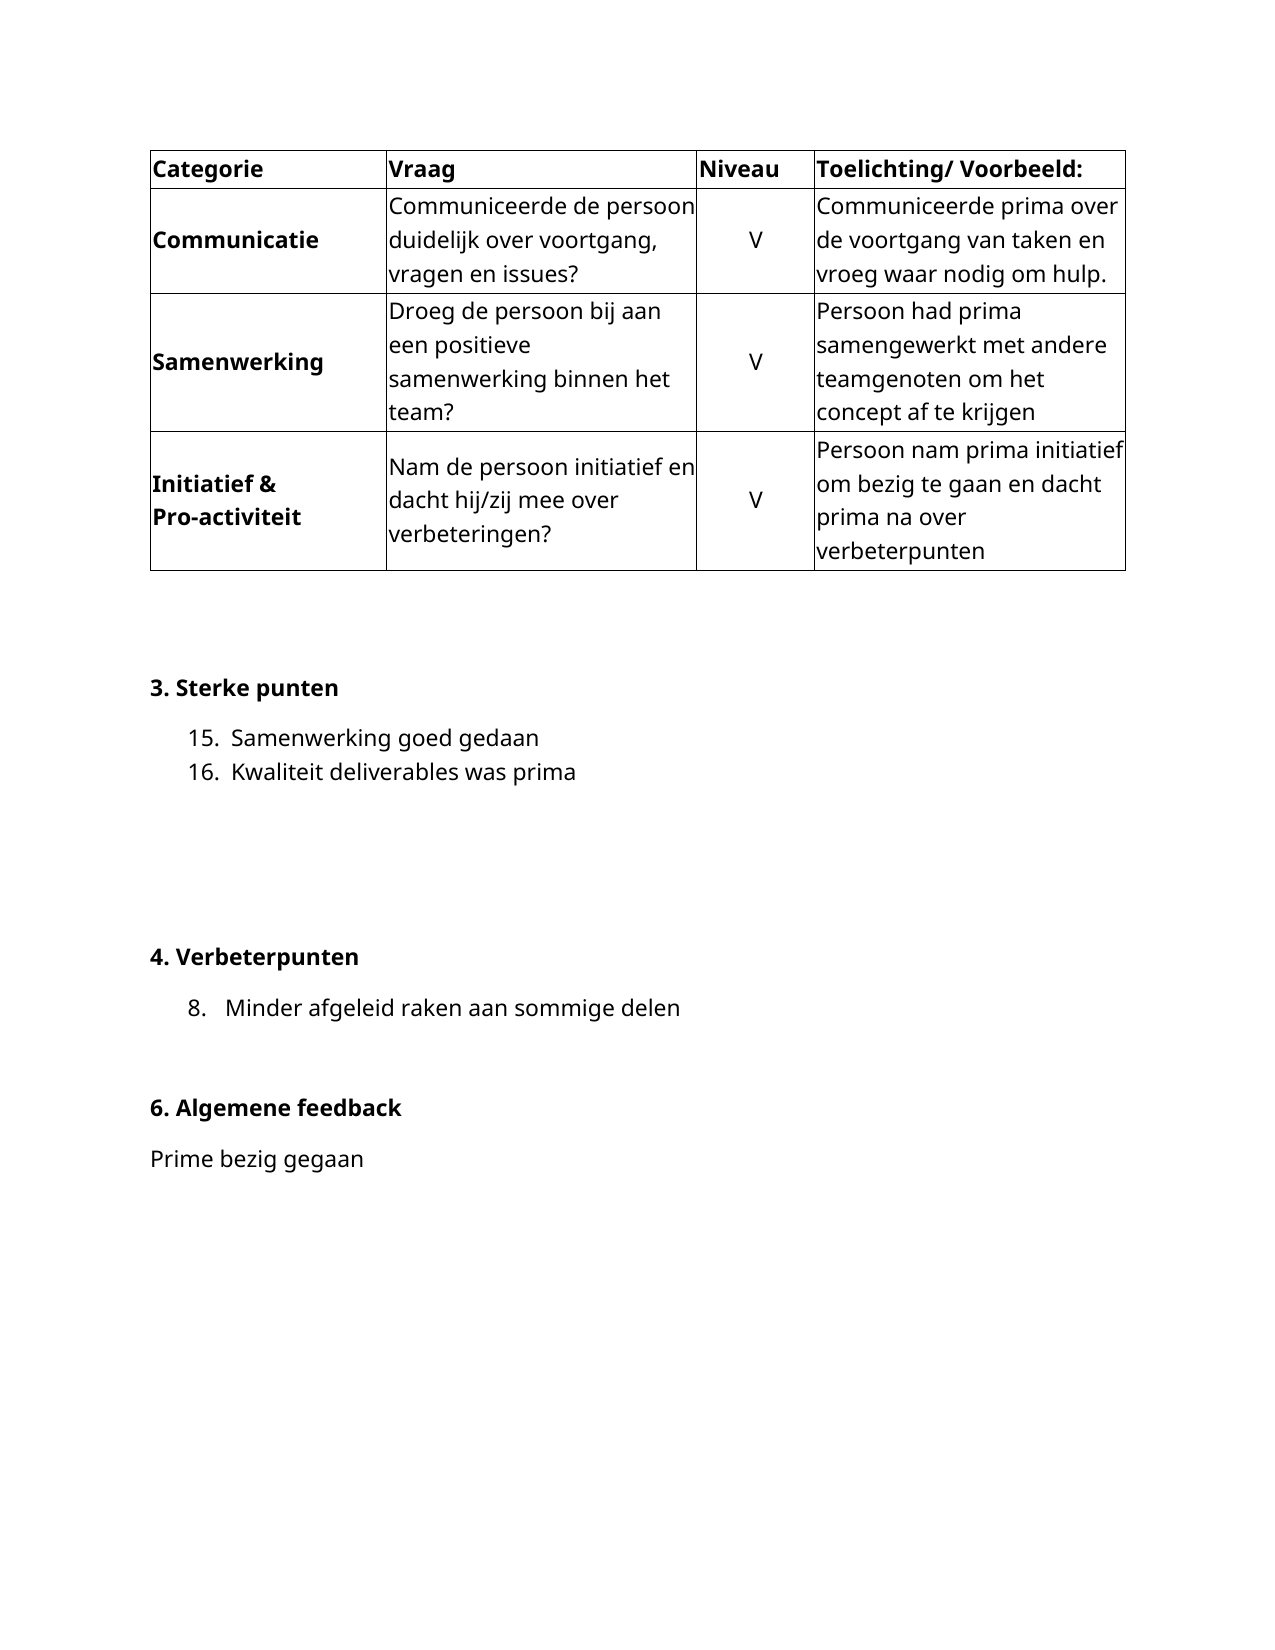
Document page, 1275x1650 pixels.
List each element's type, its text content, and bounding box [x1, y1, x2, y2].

table_cell V [697, 432, 814, 570]
text Prime bezig gegaan [150, 1143, 1125, 1174]
table_header Toelichting/ Voorbeeld: [815, 151, 1125, 187]
text 6. Algemene feedback [150, 1092, 1125, 1123]
list Minder afgeleid raken aan sommige delen [187, 991, 1125, 1023]
text 4. Verbeterpunten [150, 941, 1125, 972]
table_cell V [697, 189, 814, 292]
table_cell Communicatie [151, 189, 386, 292]
table_cell Communiceerde de persoon duidelijk over voortgang, vragen en issues? [387, 189, 696, 292]
table_header Niveau [697, 151, 814, 187]
table_cell Droeg de persoon bij aan een positieve samenwerking binnen het team? [387, 294, 696, 431]
table_cell Samenwerking [151, 294, 386, 431]
table_header Categorie [151, 151, 386, 187]
table_cell Persoon had prima samengewerkt met andere teamgenoten om het concept af te krijgen [815, 294, 1125, 431]
table_cell Persoon nam prima initiatief om bezig te gaan en dacht prima na over verbeterpunten [815, 432, 1125, 570]
list Kwaliteit deliverables was prima [187, 756, 1125, 787]
table_cell Communiceerde prima over de voortgang van taken en vroeg waar nodig om hulp. [815, 189, 1125, 292]
table_header Vraag [387, 151, 696, 187]
table_cell Initiatief & Pro-activiteit [151, 432, 386, 570]
table_cell V [697, 294, 814, 431]
text 3. Sterke punten [150, 672, 1125, 703]
list Samenwerking goed gedaan [187, 722, 1125, 753]
table_cell Nam de persoon initiatief en dacht hij/zij mee over verbeteringen? [387, 432, 696, 570]
